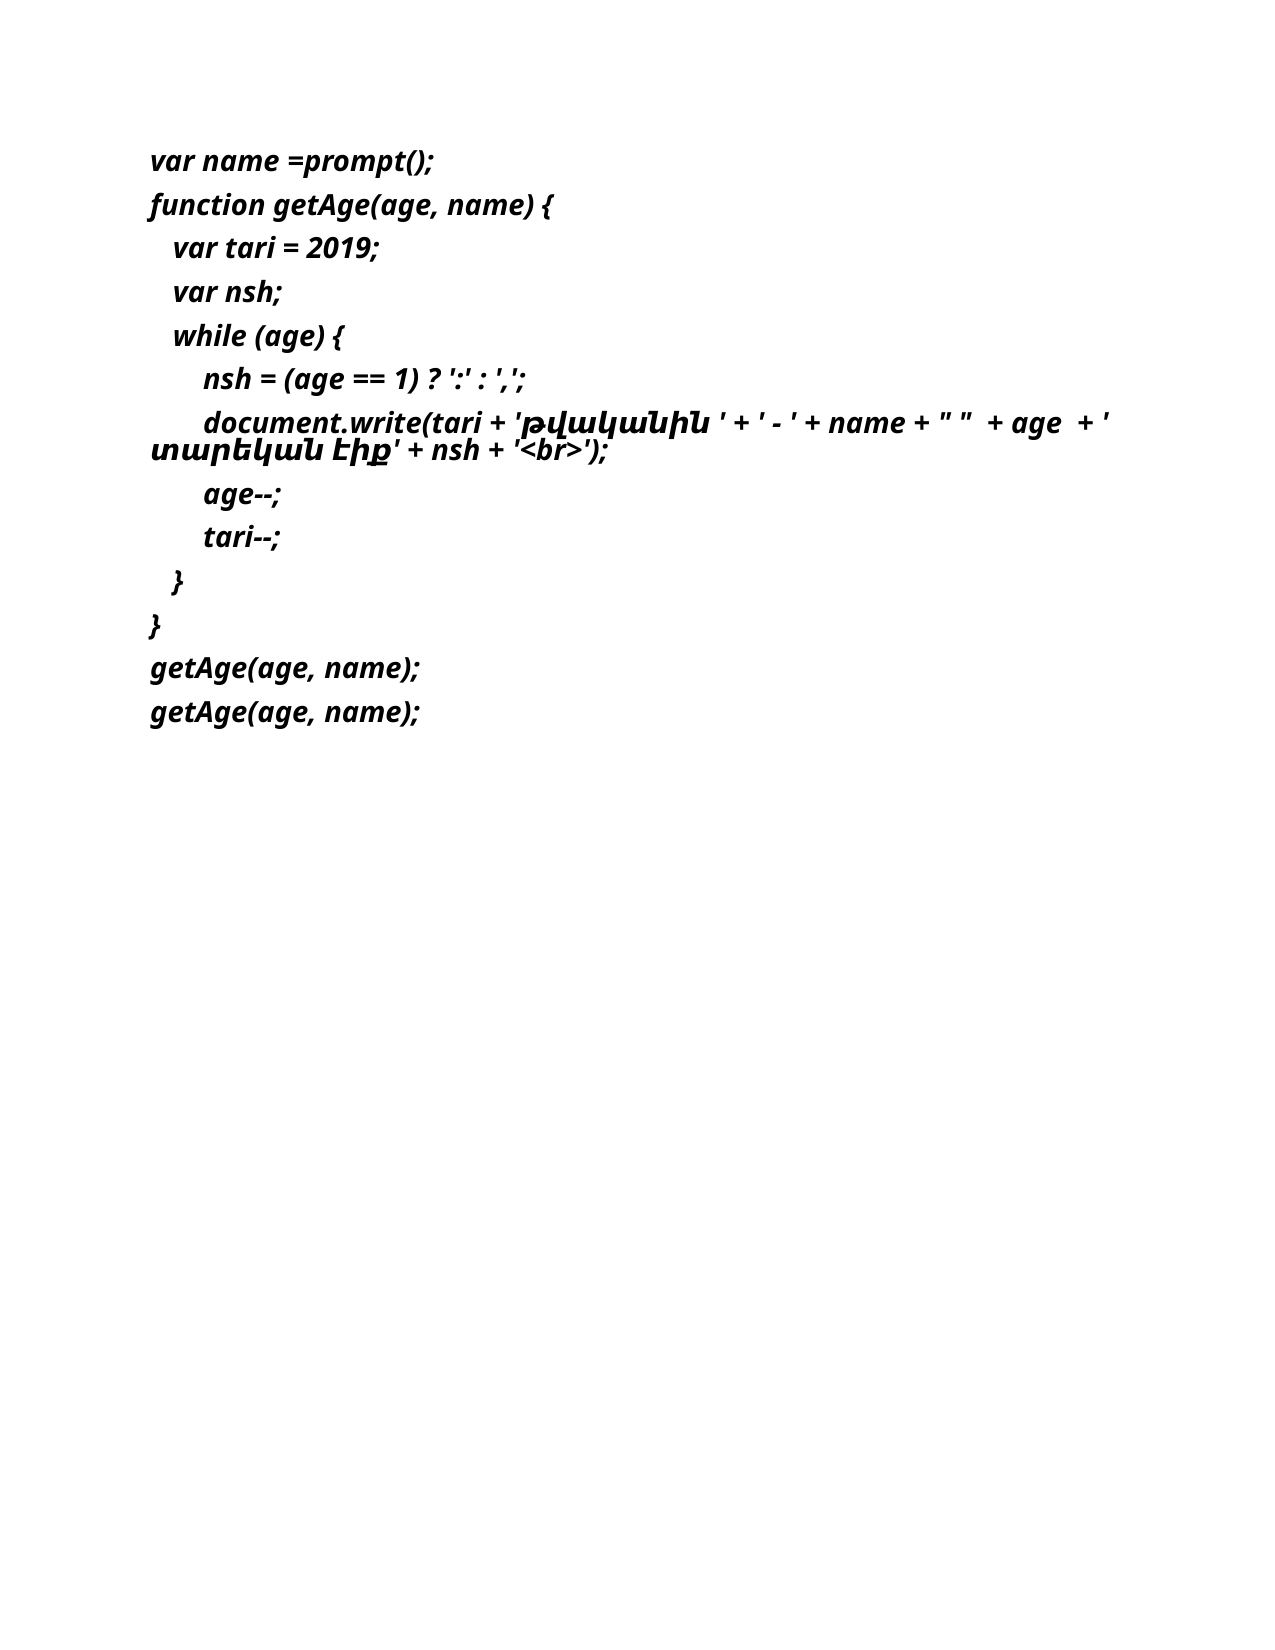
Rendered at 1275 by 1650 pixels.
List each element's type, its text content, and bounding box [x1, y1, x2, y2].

text } [150, 570, 1125, 597]
text getAge(age, name); [150, 657, 1125, 684]
text var tari = 2019; [150, 237, 1125, 264]
text while (age) { [150, 324, 1125, 352]
text var nsh; [150, 281, 1125, 308]
text getAge(age, name); [150, 701, 1125, 728]
text age--; [150, 482, 1125, 509]
text function getAge(age, name) { [153, 194, 1125, 221]
text var name =prompt(); [150, 150, 1125, 177]
text tari--; [150, 526, 1125, 553]
text nsh = (age == 1) ? ':' : ','; [150, 368, 1125, 395]
text } [150, 613, 1125, 640]
text document.write(tari + 'թվականին ' + ' - ' + name + " " + age + ' տարեկան էիք' + nsh + '<br>'); [150, 412, 1125, 466]
